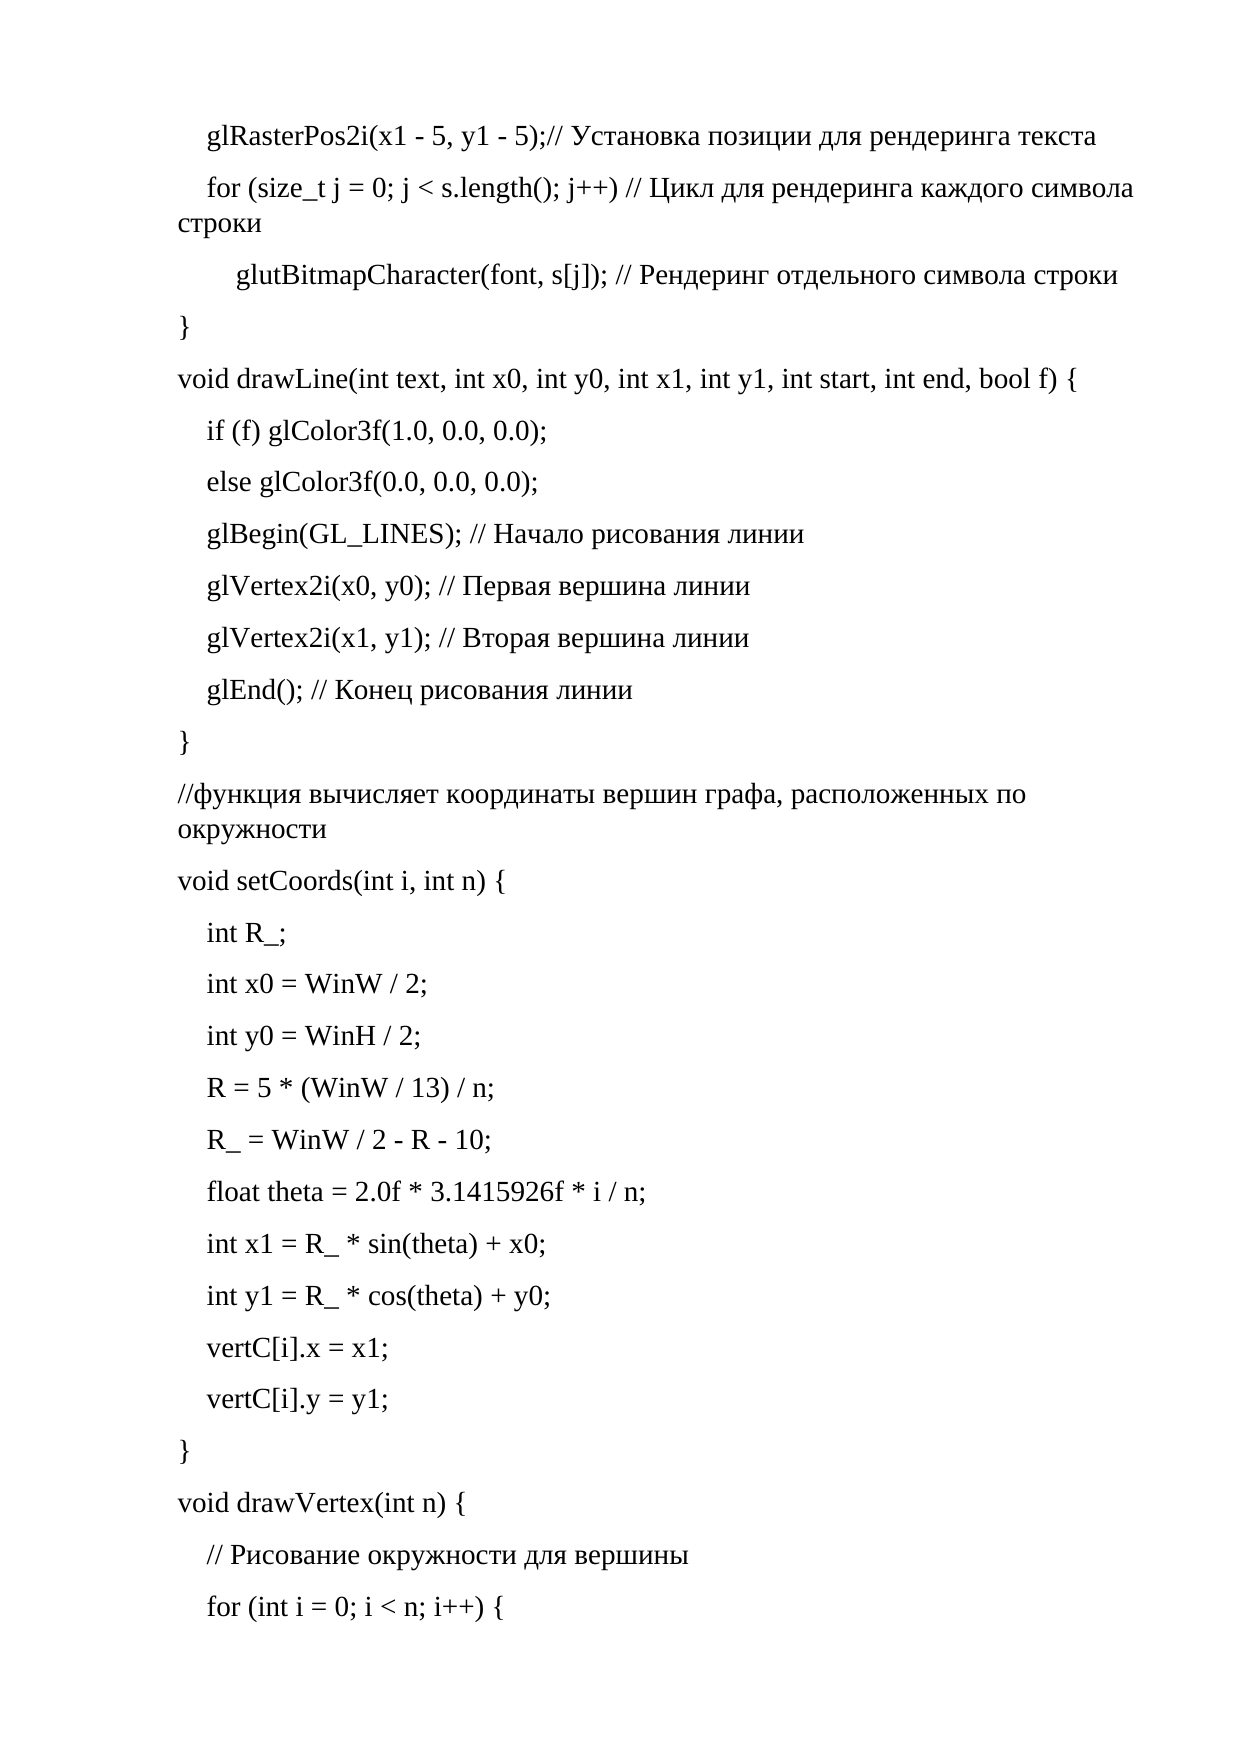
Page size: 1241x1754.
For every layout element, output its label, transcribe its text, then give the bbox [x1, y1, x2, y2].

text void setCoords(int i, int n) { [177, 863, 1152, 896]
text glVertex2i(x1, y1); // Вторая вершина линии [177, 620, 1152, 654]
text void drawVertex(int n) { [177, 1485, 1152, 1519]
text int x1 = R_ * sin(theta) + x0; [177, 1226, 1152, 1259]
text glVertex2i(x0, y0); // Первая вершина линии [177, 568, 1152, 602]
text } [177, 1433, 1152, 1467]
text if (f) glColor3f(1.0, 0.0, 0.0); [177, 413, 1152, 446]
text //функция вычисляет координаты вершин графа, расположенных по окружности [177, 776, 1152, 844]
text R_ = WinW / 2 - R - 10; [177, 1122, 1152, 1156]
text // Рисование окружности для вершины [177, 1537, 1152, 1571]
text for (int i = 0; i < n; i++) { [177, 1589, 1152, 1623]
text void drawLine(int text, int x0, int y0, int x1, int y1, int start, int end, bool f) { [177, 361, 1152, 394]
text } [177, 309, 1152, 342]
text vertC[i].y = y1; [177, 1382, 1152, 1415]
text glutBitmapCharacter(font, s[j]); // Рендеринг отдельного символа строки [177, 257, 1152, 291]
text R = 5 * (WinW / 13) / n; [177, 1070, 1152, 1104]
text float theta = 2.0f * 3.1415926f * i / n; [177, 1174, 1152, 1208]
text vertC[i].x = x1; [177, 1330, 1152, 1363]
text int y0 = WinH / 2; [177, 1018, 1152, 1052]
text glBegin(GL_LINES); // Начало рисования линии [177, 516, 1152, 550]
text glEnd(); // Конец рисования линии [177, 672, 1152, 706]
text int R_; [177, 915, 1152, 948]
text int x0 = WinW / 2; [177, 967, 1152, 1000]
text } [177, 724, 1152, 757]
text for (size_t j = 0; j < s.length(); j++) // Цикл для рендеринга каждого символа строки [177, 170, 1152, 239]
text glRasterPos2i(x1 - 5, y1 - 5);// Установка позиции для рендеринга текста [177, 118, 1152, 152]
text int y1 = R_ * cos(theta) + y0; [177, 1278, 1152, 1311]
text else glColor3f(0.0, 0.0, 0.0); [177, 464, 1152, 498]
